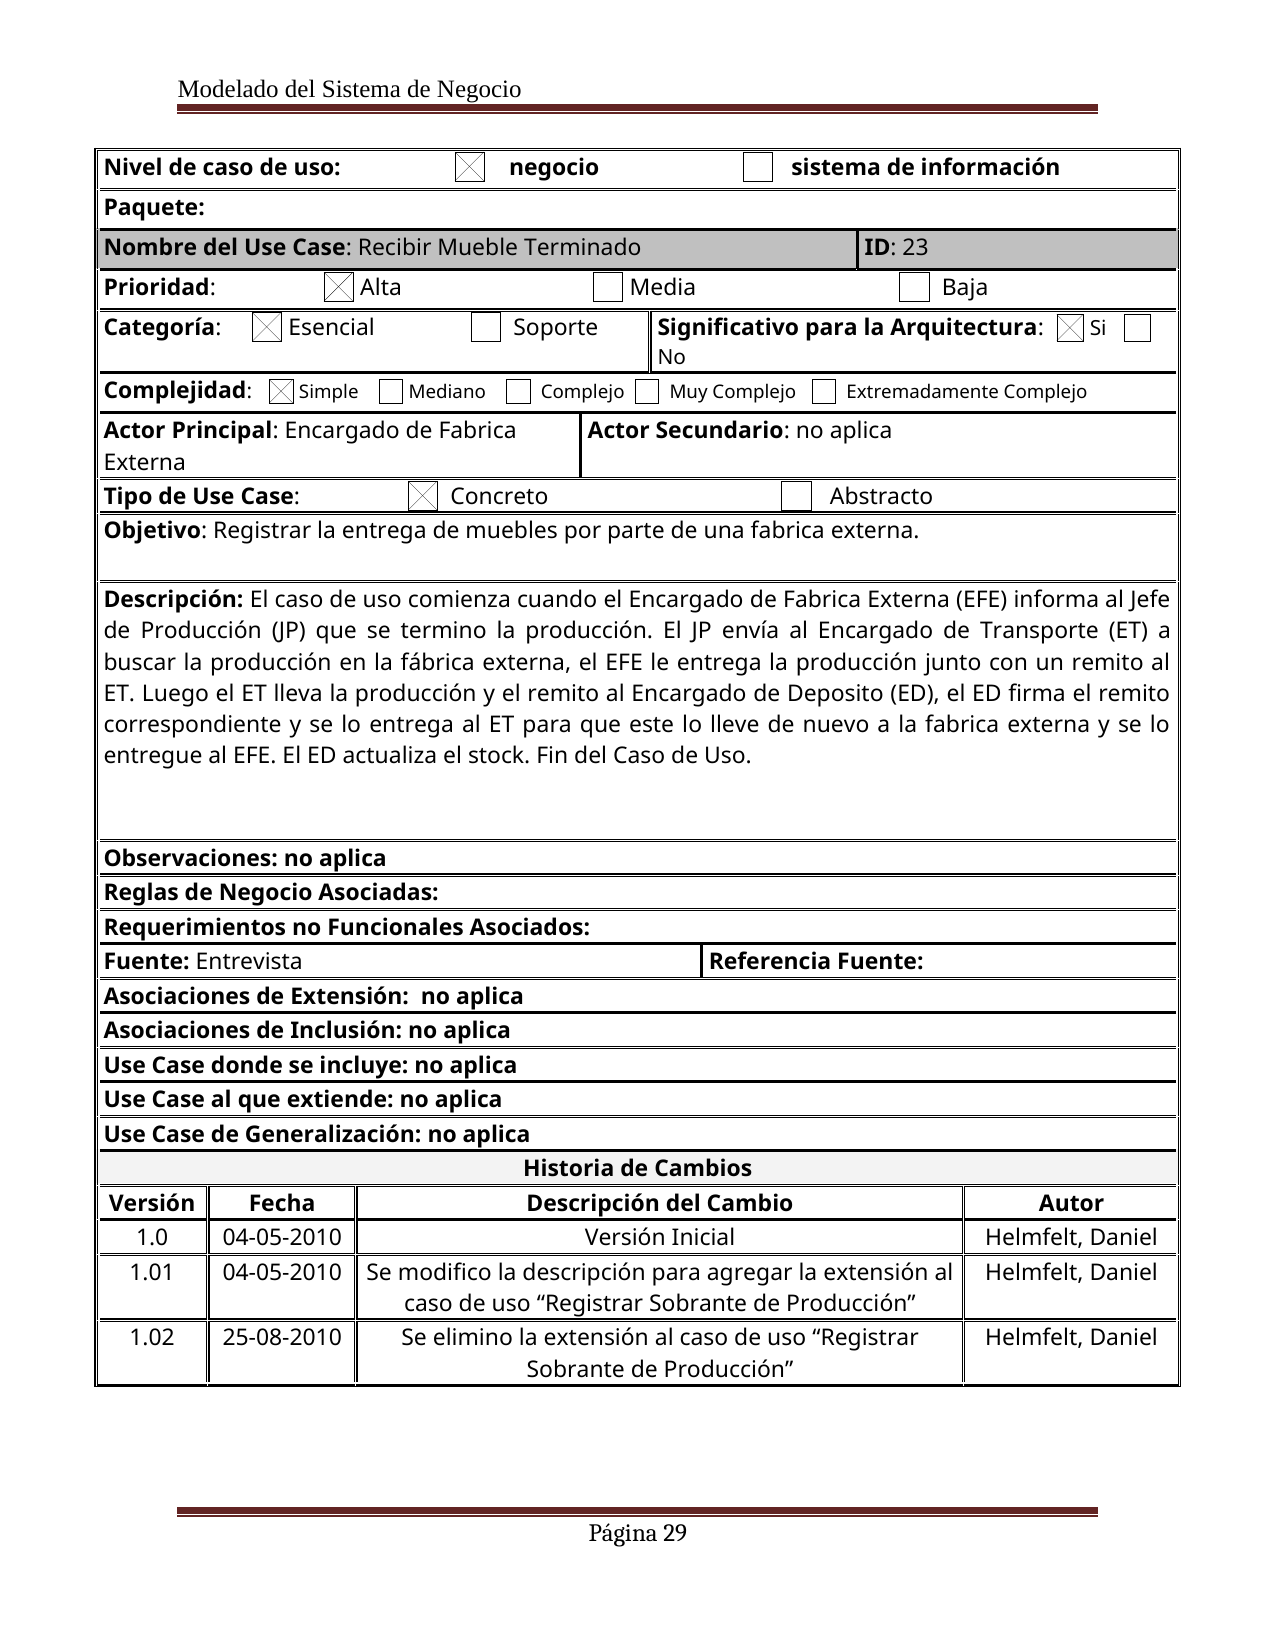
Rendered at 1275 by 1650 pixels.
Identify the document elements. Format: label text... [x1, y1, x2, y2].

table_cell Prioridad: Alta Media Baja [96, 268, 1179, 308]
table_cell 1.0 [96, 1218, 206, 1252]
table_cell Significativo para la Arquitectura: Si No [652, 308, 1178, 371]
table_cell Reglas de Negocio Asociadas: [98, 873, 1178, 908]
table_header Nivel de caso de uso: negocio sistema de información [98, 151, 1178, 188]
table_cell Complejidad: Simple Mediano Complejo Muy Complejo Extremadamente Complejo [98, 371, 1178, 411]
table_cell 04-05-2010 [210, 1256, 354, 1318]
table_cell Tipo de Use Case: Concreto Abstracto [96, 477, 1179, 511]
table_cell Referencia Fuente: [703, 942, 1178, 977]
table_cell Fecha [210, 1187, 354, 1218]
table_cell Descripción del Cambio [358, 1187, 962, 1218]
table_cell Fuente: Entrevista [98, 942, 700, 977]
table_cell Objetivo: Registrar la entrega de muebles por parte de una fabrica externa. [98, 511, 1178, 580]
table_cell Actor Principal: Encargado de Fabrica Externa [98, 411, 579, 477]
table_cell Historia de Cambios [98, 1149, 1178, 1183]
table_cell Se elimino la extensión al caso de uso “Registrar Sobrante de Producción” [356, 1322, 964, 1384]
table_cell Versión [98, 1184, 206, 1218]
table_cell Paquete: [96, 188, 1179, 228]
table_cell Categoría: Esencial Soporte [98, 308, 648, 371]
table_cell Nombre del Use Case: Recibir Mueble Terminado [96, 228, 856, 268]
table_cell Use Case al que extiende: no aplica [98, 1080, 1178, 1114]
table_cell Helmfelt, Daniel [964, 1318, 1178, 1384]
table_cell Use Case de Generalización: no aplica [98, 1115, 1178, 1149]
table_cell Requerimientos no Funcionales Asociados: [96, 908, 1179, 942]
table_cell 25-08-2010 [208, 1318, 356, 1384]
table_cell Asociaciones de Extensión: no aplica [96, 977, 1179, 1011]
table_cell Actor Secundario: no aplica [582, 411, 1178, 477]
table_cell ID: 23 [859, 228, 1179, 268]
table_cell Versión Inicial [358, 1221, 962, 1252]
table_cell Descripción: El caso de uso comienza cuando el Encargado de Fabrica Externa (EFE) informa al Jefe de Producción (JP) que se termino la producción. El JP envía al Encargado de Transporte (ET) a buscar la producción en la fábrica externa, el EFE le entrega la producción junto con un remito al ET. Luego el ET lleva la producción y el remito al Encargado de Deposito (ED), el ED firma el remito correspondiente y se lo entrega al ET para que este lo lleve de nuevo a la fabrica externa y se lo entregue al EFE. El ED actualiza el stock. Fin del Caso de Uso. [96, 580, 1179, 839]
table_cell Use Case donde se incluye: no aplica [96, 1046, 1179, 1080]
table_cell Helmfelt, Daniel [965, 1253, 1178, 1318]
table_cell Asociaciones de Inclusión: no aplica [98, 1011, 1178, 1046]
table_cell Observaciones: no aplica [96, 839, 1179, 873]
table_cell Autor [965, 1184, 1178, 1218]
table_cell 04-05-2010 [210, 1221, 354, 1252]
table_cell 1.01 [98, 1253, 206, 1318]
table_cell Helmfelt, Daniel [965, 1218, 1179, 1252]
table_cell Se modifico la descripción para agregar la extensión al caso de uso “Registrar Sobrante de Producción” [358, 1256, 962, 1318]
table_cell 1.02 [98, 1318, 208, 1384]
